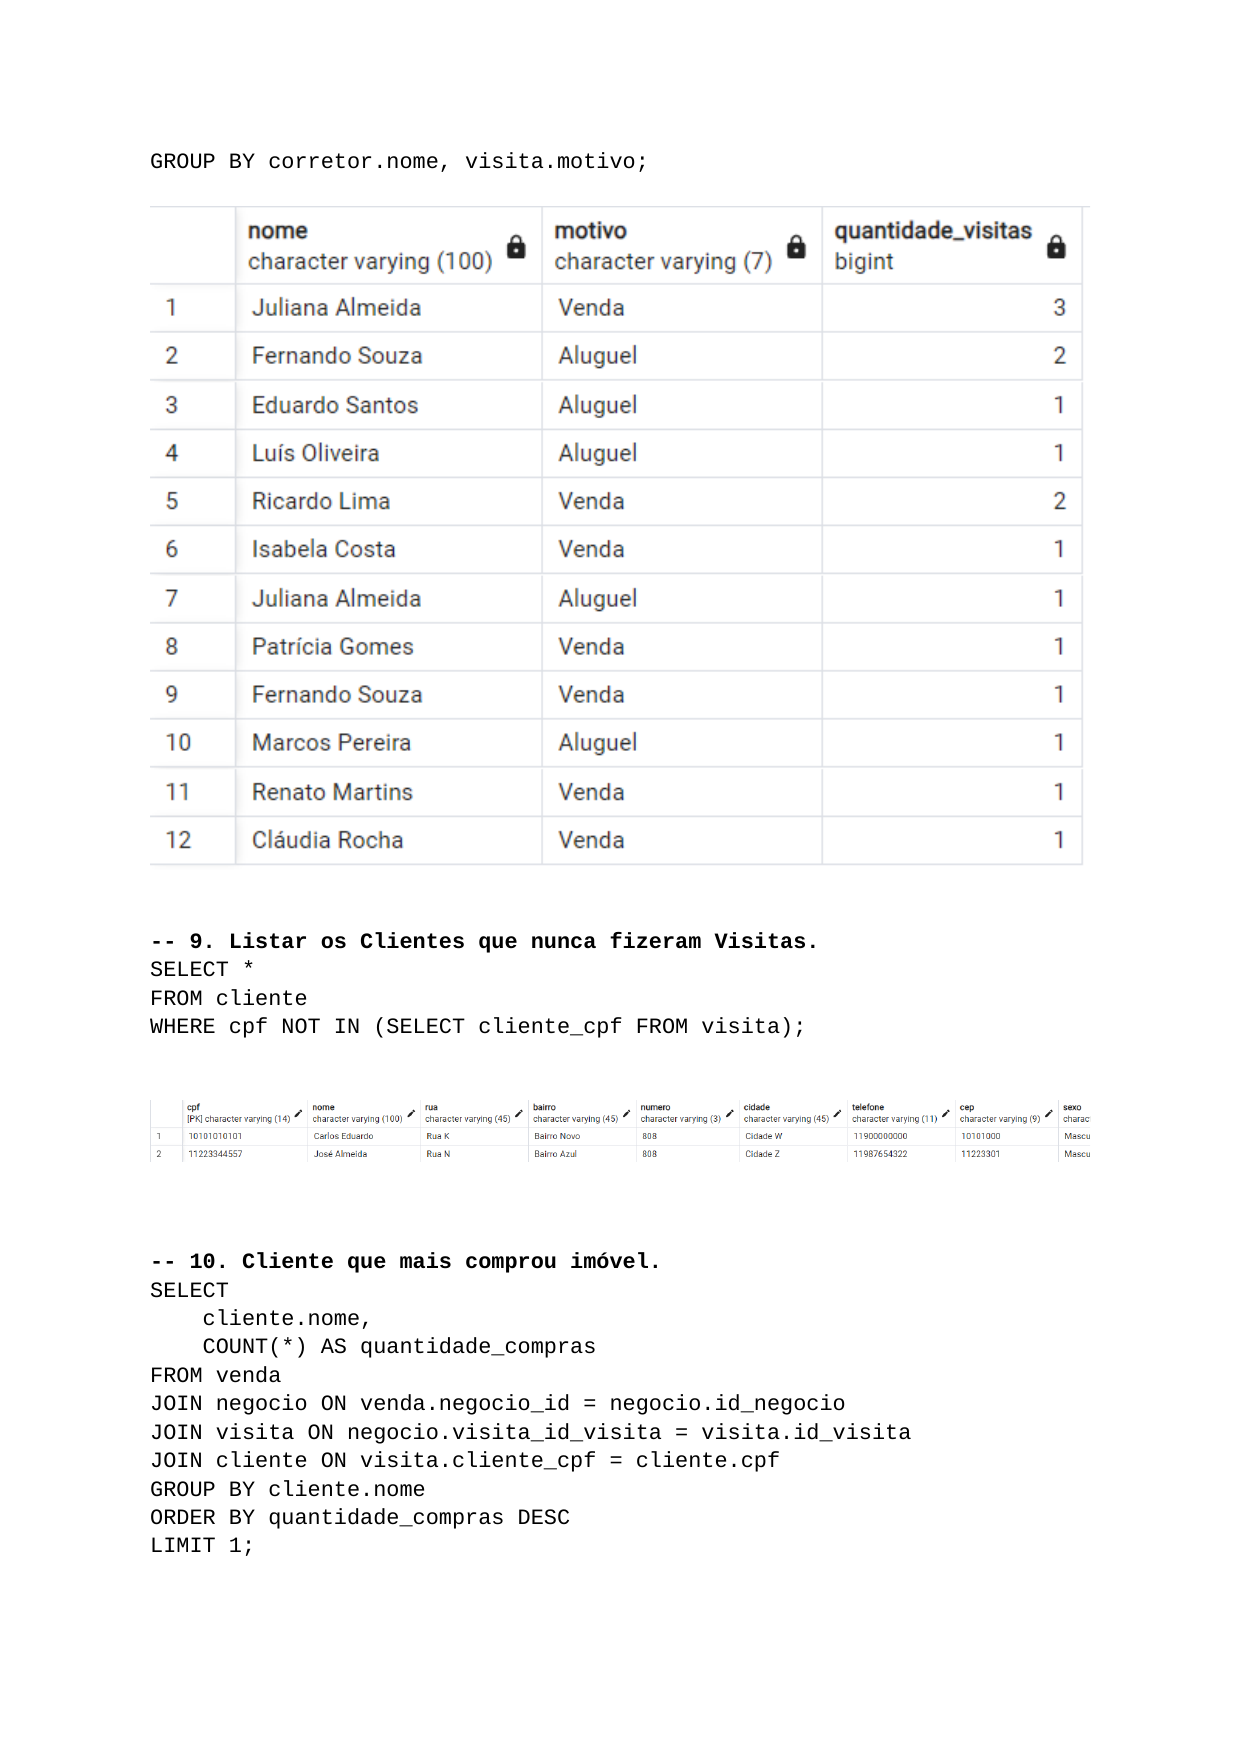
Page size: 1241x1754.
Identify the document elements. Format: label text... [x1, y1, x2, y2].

text GROUP BY corretor.nome, visita.motivo; [150, 150, 1090, 175]
text JOIN cliente ON visita.cliente_cpf = cliente.cpf [150, 1449, 1090, 1474]
picture [150, 206, 1091, 870]
text WHERE cpf NOT IN (SELECT cliente_cpf FROM visita); [150, 1015, 1090, 1040]
text -- 9. Listar os Clientes que nunca fizeram Visitas. [150, 930, 1090, 955]
text JOIN visita ON negocio.visita_id_visita = visita.id_visita [150, 1421, 1090, 1446]
text SELECT [150, 1279, 1090, 1303]
text FROM venda [150, 1364, 1090, 1389]
text JOIN negocio ON venda.negocio_id = negocio.id_negocio [150, 1392, 1090, 1417]
text GROUP BY cliente.nome [150, 1478, 1090, 1503]
text FROM cliente [150, 987, 1090, 1012]
text LIMIT 1; [150, 1535, 1090, 1559]
text cliente.nome, [150, 1307, 1090, 1332]
text COUNT(*) AS quantidade_compras [150, 1336, 1090, 1360]
text SELECT * [150, 958, 1090, 983]
picture [150, 1100, 1091, 1162]
text ORDER BY quantidade_compras DESC [150, 1506, 1090, 1531]
text -- 10. Cliente que mais comprou imóvel. [150, 1250, 1090, 1275]
